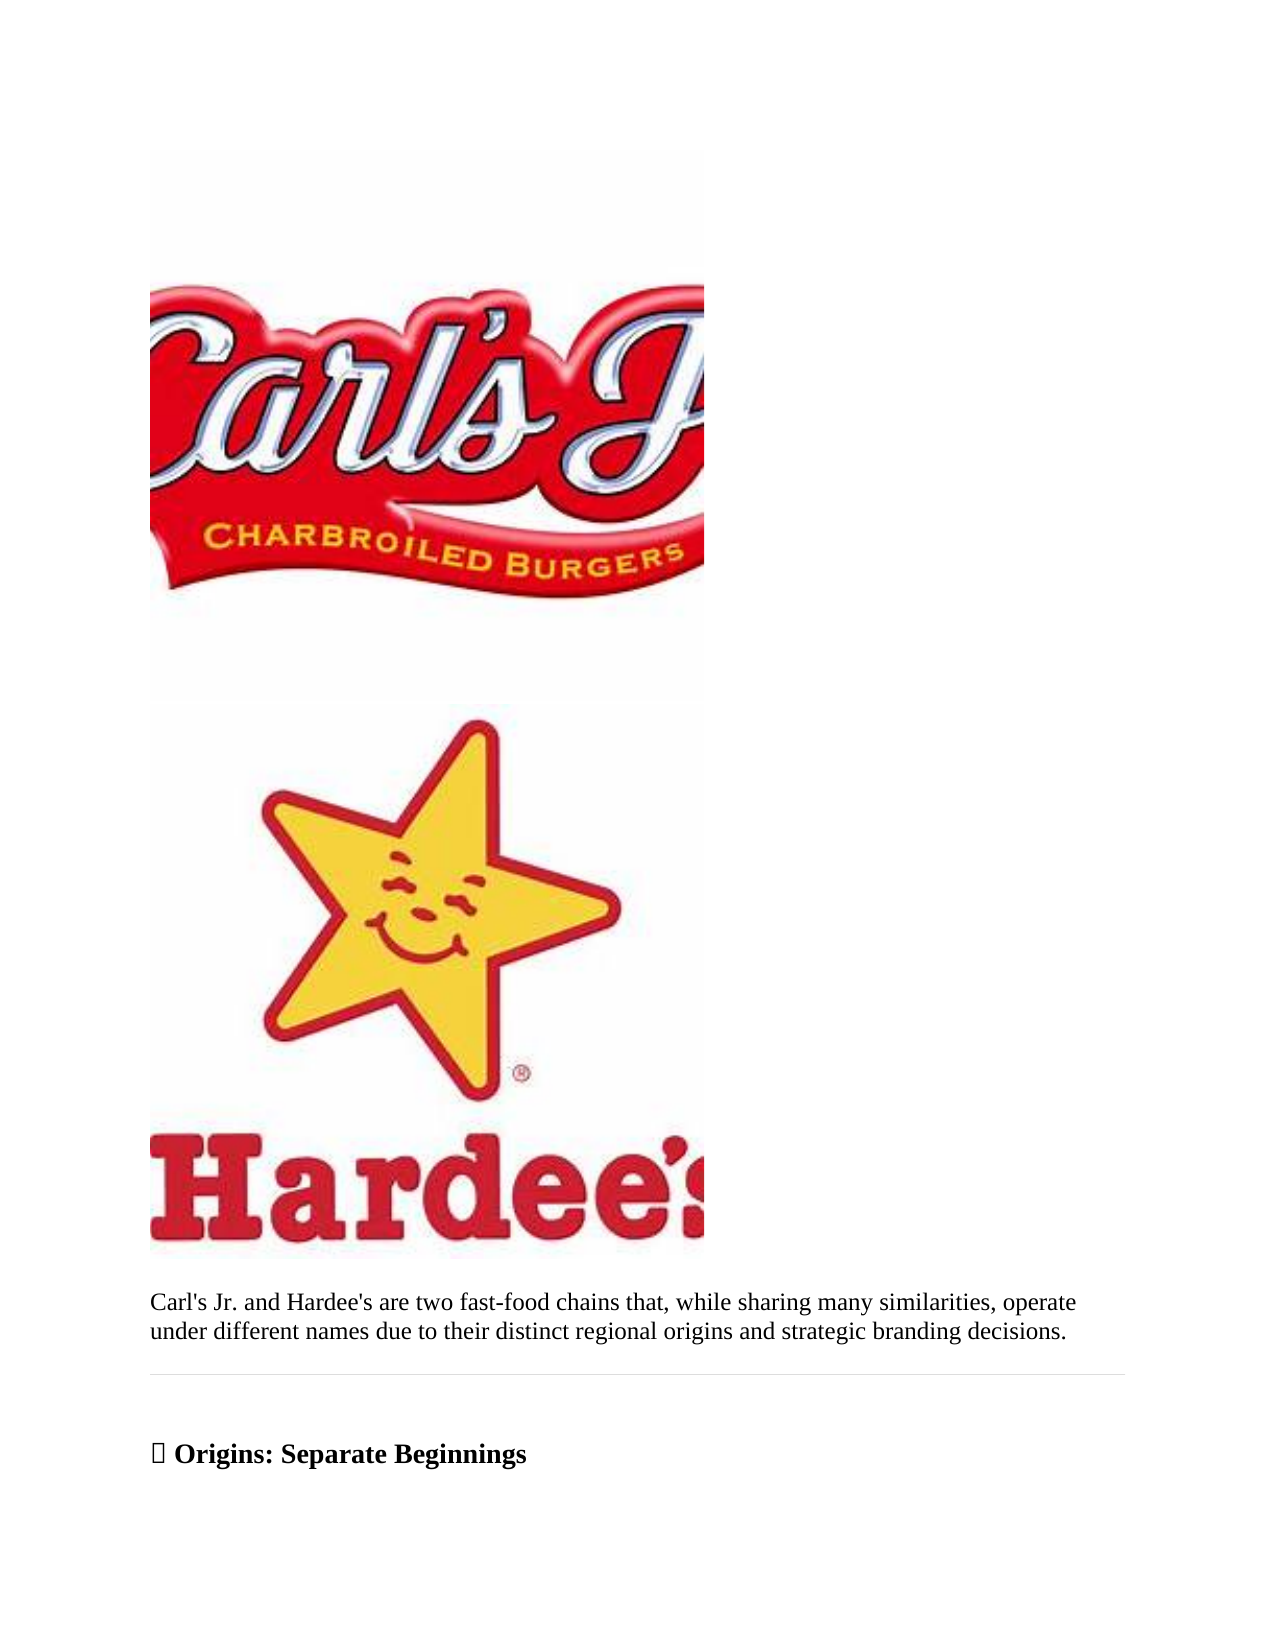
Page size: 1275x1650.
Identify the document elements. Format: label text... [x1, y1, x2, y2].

text 🌭 Origins: Separate Beginnings [150, 1434, 1125, 1472]
picture [150, 150, 705, 1259]
text Carl's Jr. and Hardee's are two fast-food chains that, while sharing many similarities, operate under different names due to their distinct regional origins and strategic branding decisions. [150, 1287, 1125, 1345]
